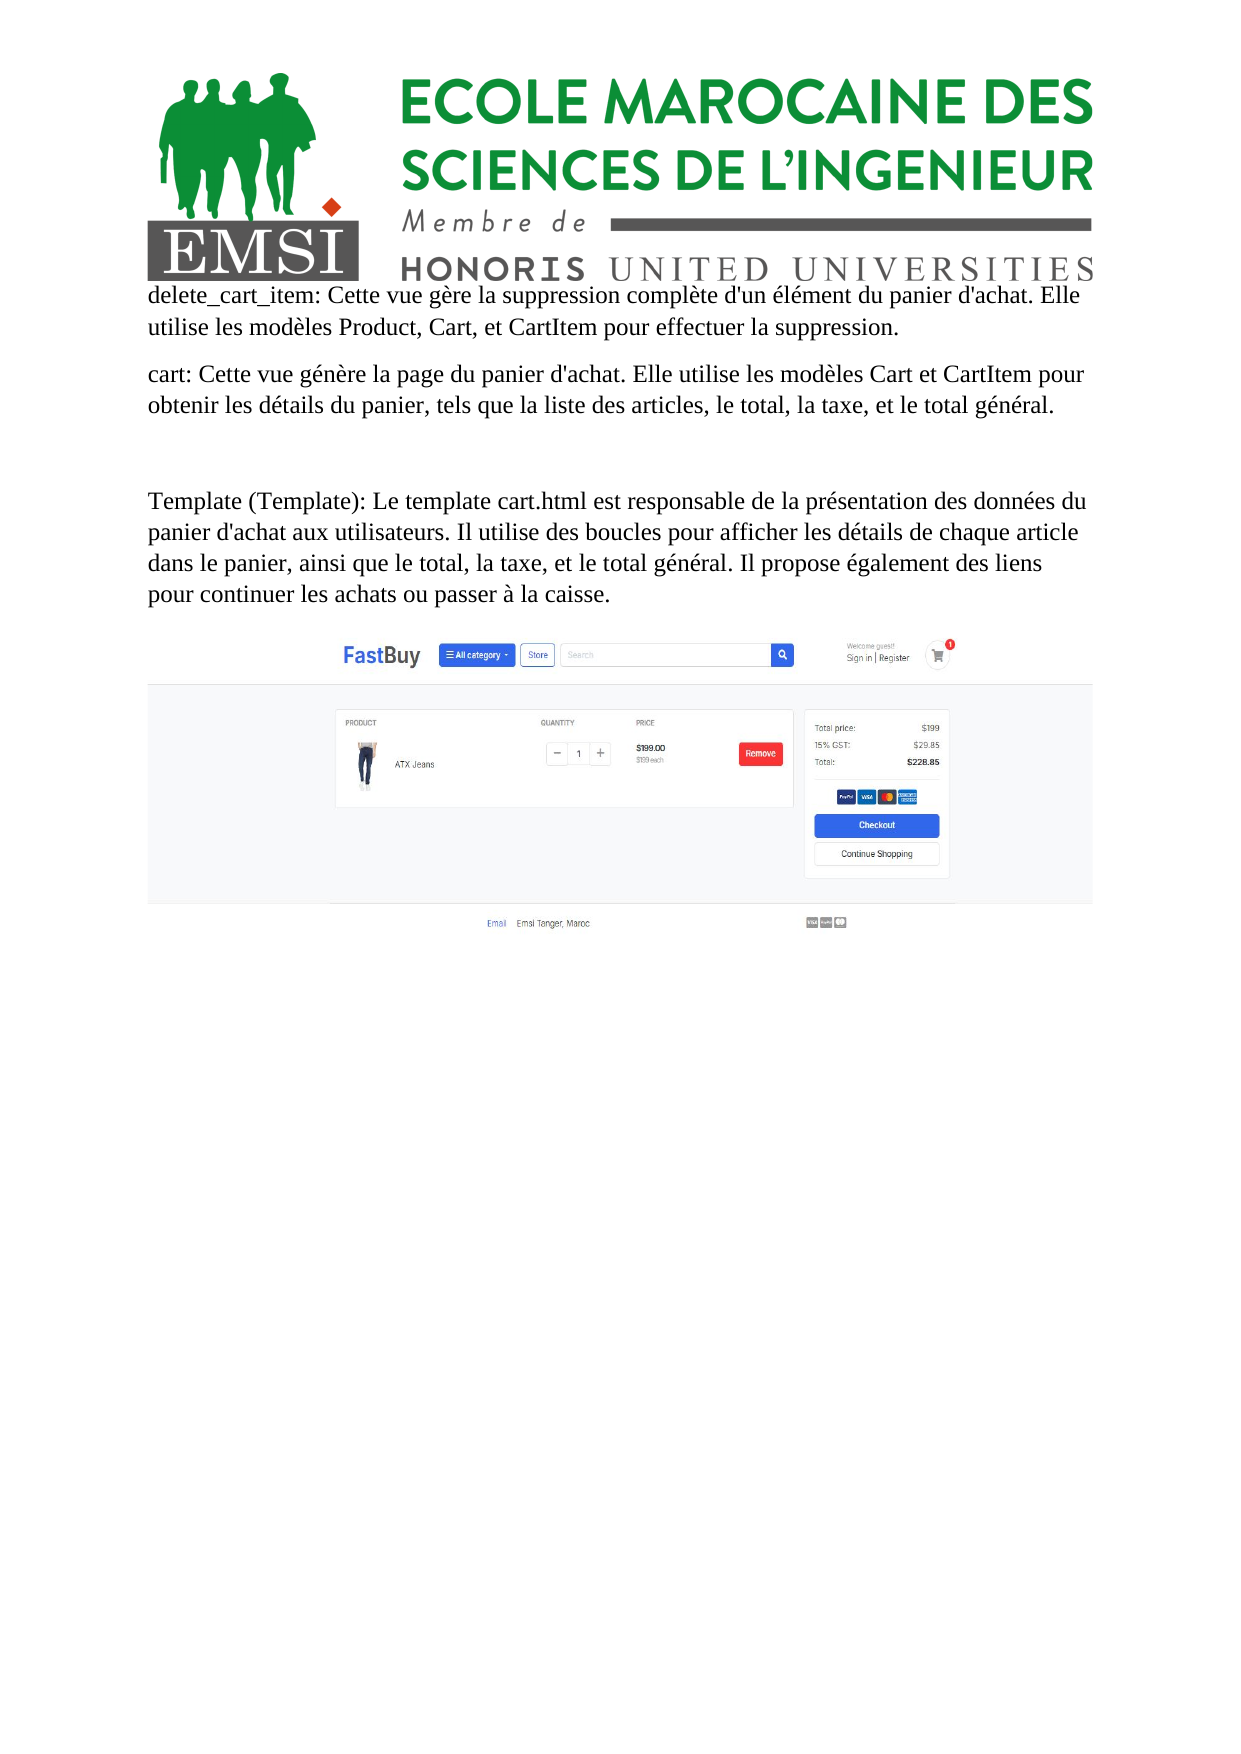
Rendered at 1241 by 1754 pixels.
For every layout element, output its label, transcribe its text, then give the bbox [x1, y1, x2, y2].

text Template (Template): Le template cart.html est responsable de la présentation des données du panier d'achat aux utilisateurs. Il utilise des boucles pour afficher les détails de chaque article dans le panier, ainsi que le total, la taxe, et le total général. Il propose également des liens pour continuer les achats ou passer à la caisse. [148, 486, 1093, 608]
picture [147, 73, 1093, 281]
text cart: Cette vue génère la page du panier d'achat. Elle utilise les modèles Cart et CartItem pour obtenir les détails du panier, tels que la liste des articles, le total, la taxe, et le total général. [148, 359, 1093, 419]
text delete_cart_item: Cette vue gère la suppression complète d'un élément du panier d'achat. Elle utilise les modèles Product, Cart, et CartItem pour effectuer la suppression. [148, 281, 1093, 340]
picture [147, 626, 1093, 989]
